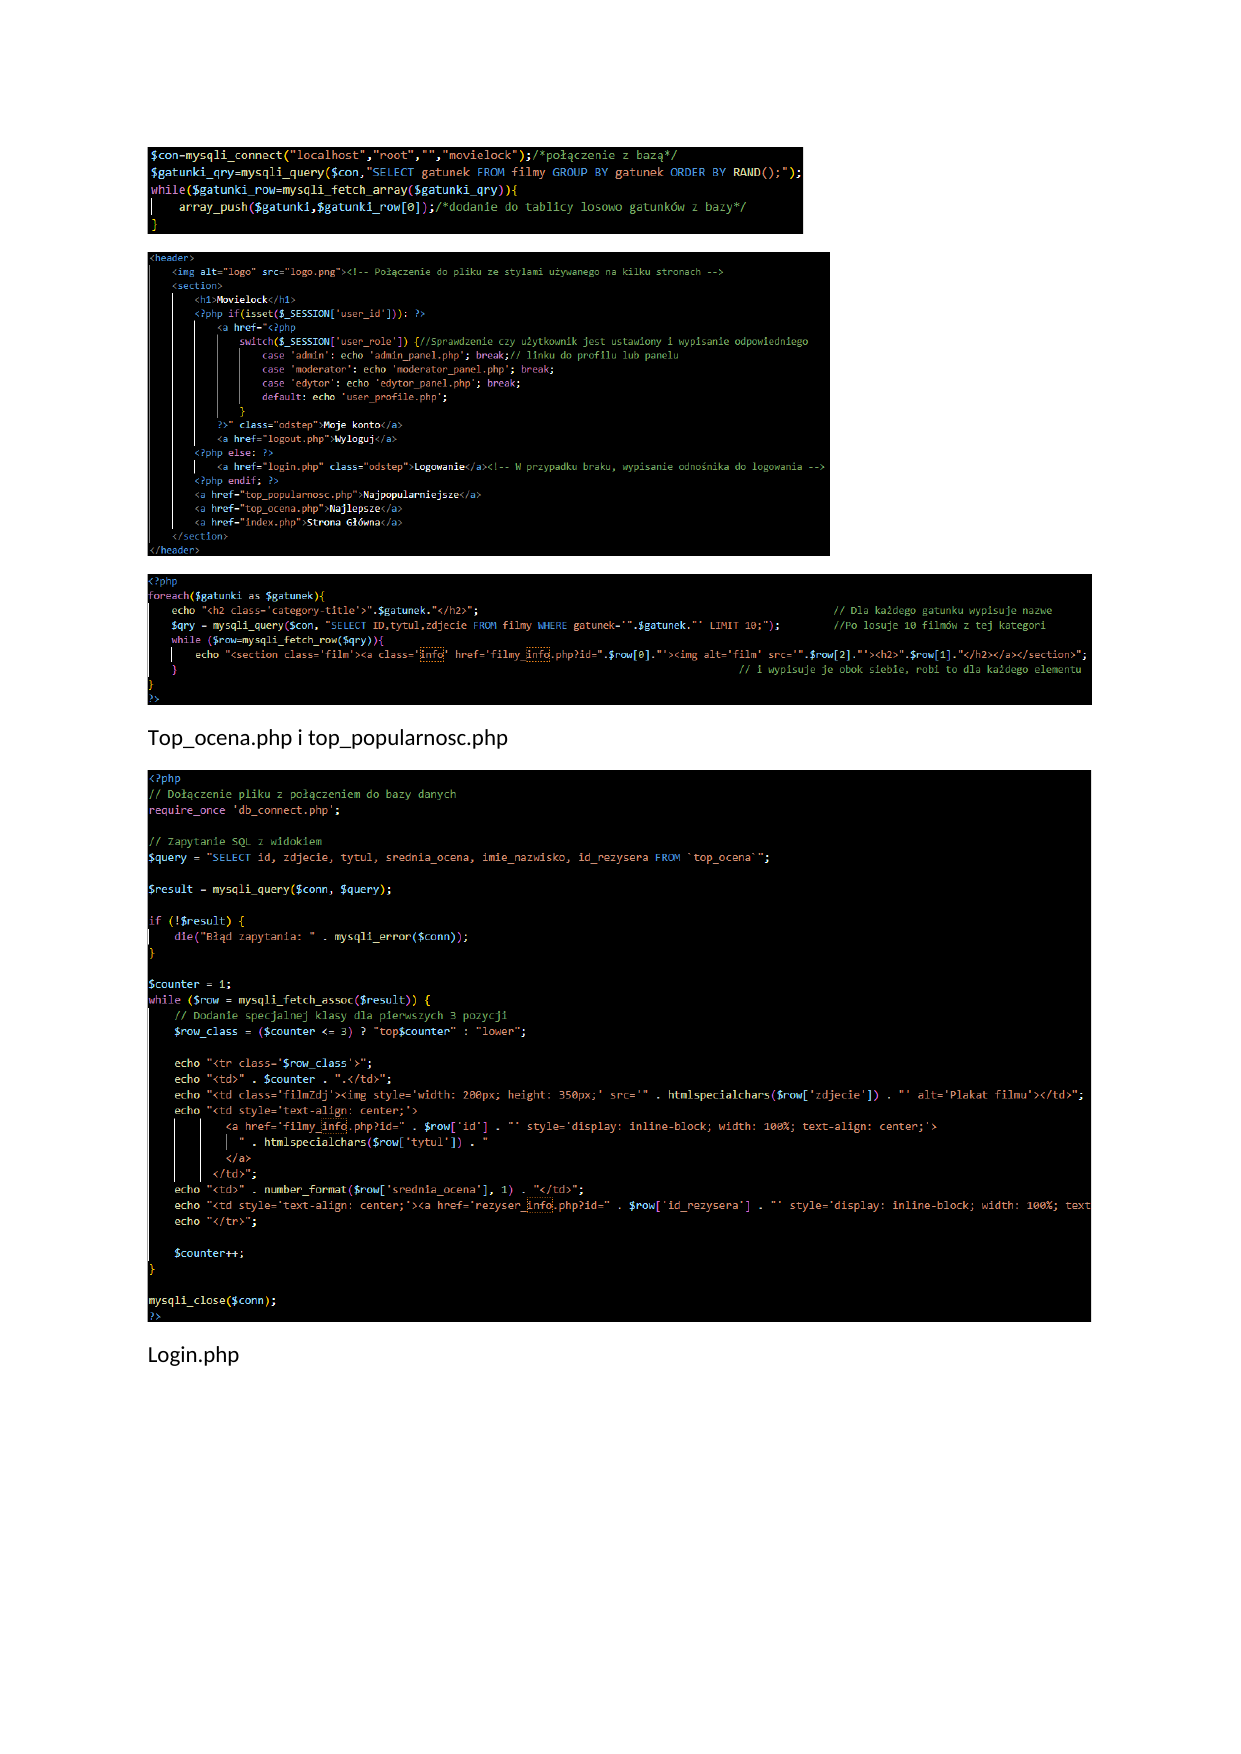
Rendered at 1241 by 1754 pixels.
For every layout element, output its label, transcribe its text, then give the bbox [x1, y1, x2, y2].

text Top_ocena.php i top_popularnosc.php [148, 723, 1093, 751]
picture [147, 770, 1092, 1322]
text Login.php [148, 1340, 1093, 1368]
picture [147, 574, 1092, 705]
picture [147, 252, 830, 556]
picture [147, 147, 804, 234]
